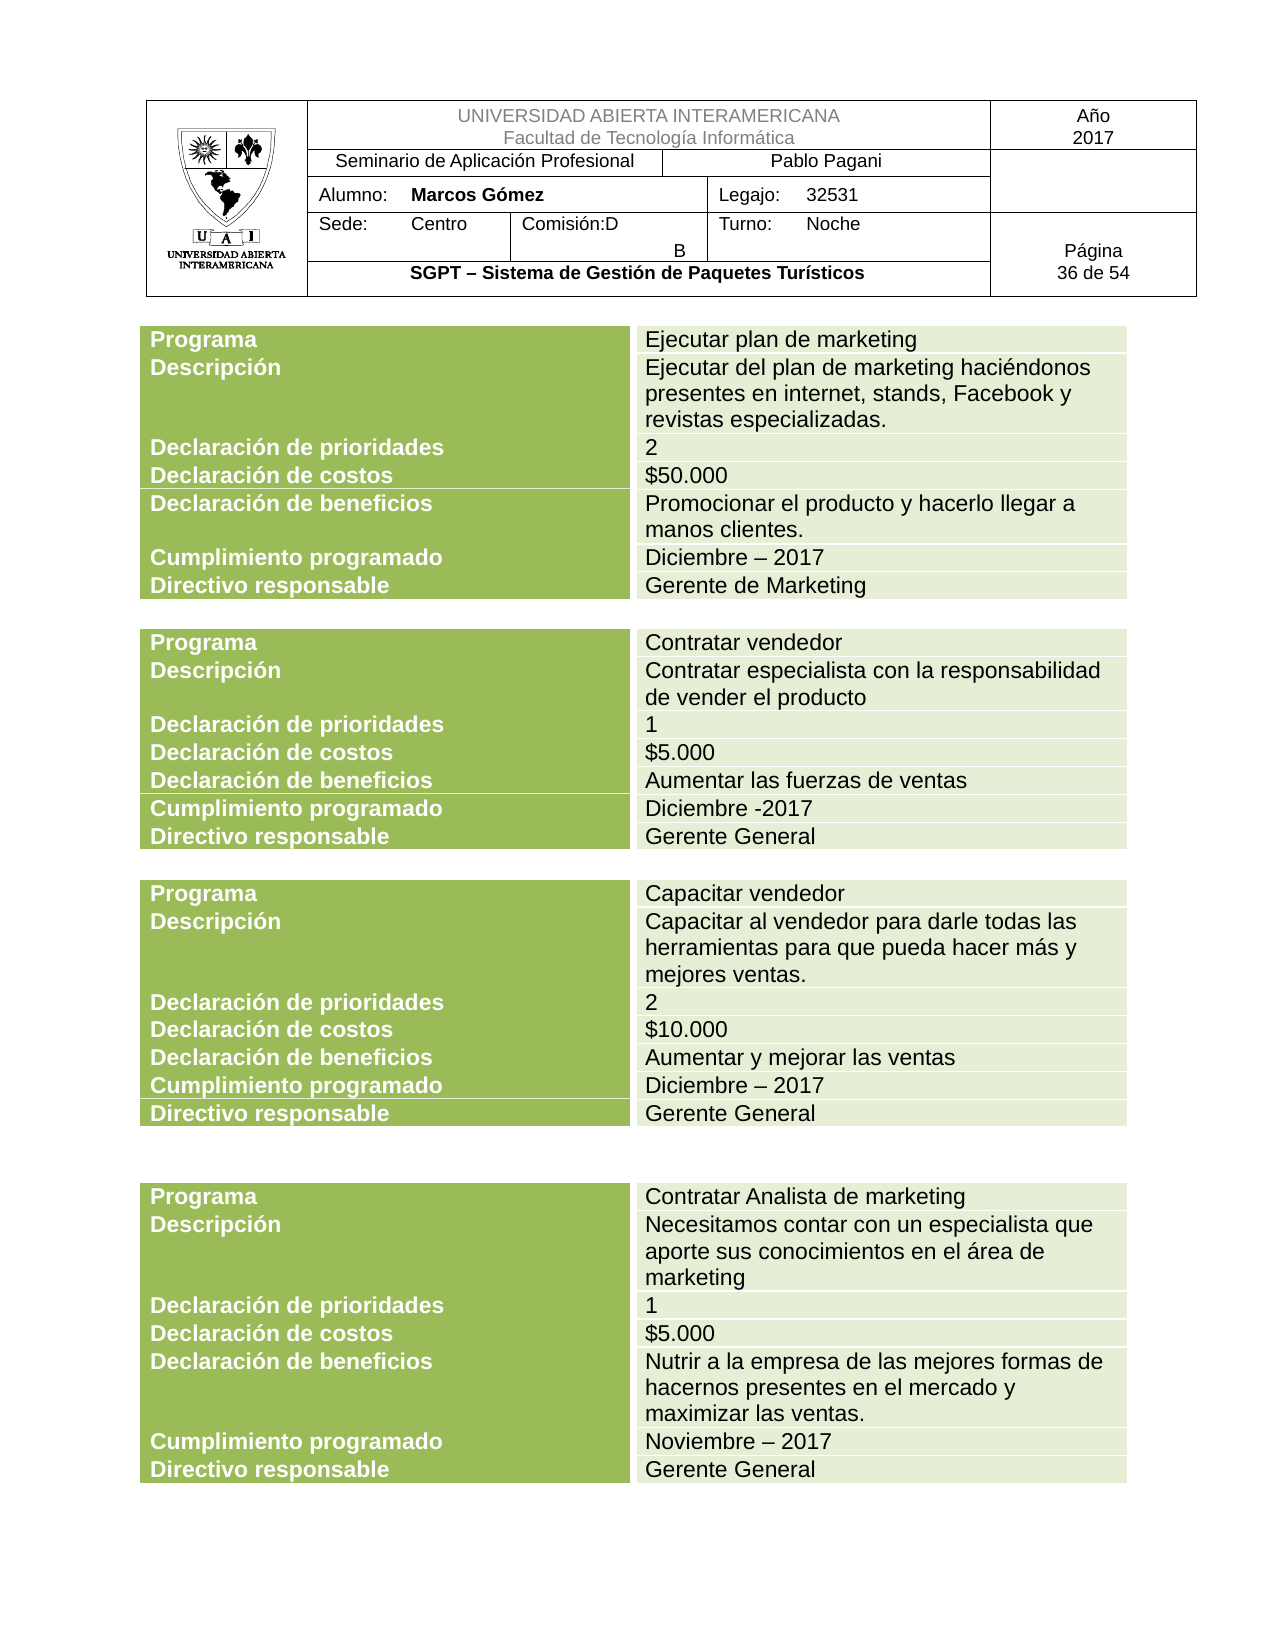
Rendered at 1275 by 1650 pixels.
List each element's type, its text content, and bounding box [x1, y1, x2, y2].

table_cell Cumplimiento programado [140, 1071, 630, 1098]
table_cell Gerente General [637, 1100, 1127, 1126]
table_cell Declaración de beneficios [140, 1346, 630, 1427]
table_cell Cumplimiento programado [140, 543, 630, 571]
table_header Programa [140, 326, 630, 352]
table_cell Descripción [140, 352, 630, 433]
table_cell Declaración de beneficios [140, 1043, 630, 1071]
table_cell Cumplimiento programado [140, 1427, 630, 1455]
table_cell Gerente de Marketing [637, 572, 1127, 599]
table_cell Diciembre -2017 [637, 795, 1127, 821]
table_cell Declaración de costos [140, 738, 630, 766]
table_cell Declaración de prioridades [140, 433, 630, 461]
table_cell Diciembre – 2017 [637, 545, 1127, 571]
table_header Ejecutar plan de marketing [637, 326, 1127, 352]
table_header Contratar Analista de marketing [637, 1183, 1127, 1210]
table_cell Declaración de costos [140, 1015, 630, 1043]
table_cell Declaración de costos [140, 1318, 630, 1346]
table_cell Declaración de prioridades [140, 710, 630, 738]
table_cell Capacitar al vendedor para darle todas las herramientas para que pueda hacer más y mejores ventas. [637, 908, 1127, 987]
table_cell Declaración de prioridades [140, 987, 630, 1015]
table_cell Descripción [140, 906, 630, 987]
table_cell Declaración de beneficios [140, 766, 630, 793]
table_cell Nutrir a la empresa de las mejores formas de hacernos presentes en el mercado y maximizar las ventas. [637, 1348, 1127, 1427]
table_cell Directivo responsable [140, 1455, 630, 1483]
table_cell Necesitamos contar con un especialista que aporte sus conocimientos en el área de marketing [637, 1211, 1127, 1290]
table_cell Gerente General [637, 823, 1127, 849]
table_cell 1 [637, 711, 1127, 738]
table_cell Contratar especialista con la responsabilidad de vender el producto [637, 657, 1127, 710]
table_cell Declaración de prioridades [140, 1290, 630, 1318]
table_cell Aumentar y mejorar las ventas [637, 1044, 1127, 1071]
table_cell Noviembre – 2017 [637, 1428, 1127, 1455]
table_cell Declaración de costos [140, 461, 630, 488]
table_cell Declaración de beneficios [140, 489, 630, 543]
table_cell Directivo responsable [140, 1099, 630, 1126]
table_cell Aumentar las fuerzas de ventas [637, 767, 1127, 793]
table_cell Descripción [140, 656, 630, 710]
table_header Programa [140, 1183, 630, 1210]
table_cell Ejecutar del plan de marketing haciéndonos presentes en internet, stands, Facebook y revistas especializadas. [637, 354, 1127, 433]
table_cell $5.000 [637, 739, 1127, 766]
table_cell 2 [637, 434, 1127, 461]
table_cell $5.000 [637, 1320, 1127, 1346]
table_cell Directivo responsable [140, 571, 630, 599]
table_cell $10.000 [637, 1016, 1127, 1043]
table_cell Descripción [140, 1210, 630, 1290]
table_header Contratar vendedor [637, 629, 1127, 656]
table_header Programa [140, 880, 630, 906]
table_cell Promocionar el producto y hacerlo llegar a manos clientes. [637, 490, 1127, 543]
table_cell 2 [637, 988, 1127, 1015]
table_cell Diciembre – 2017 [637, 1072, 1127, 1098]
table_cell $50.000 [637, 462, 1127, 488]
table_cell Gerente General [637, 1456, 1127, 1483]
table_cell Directivo responsable [140, 821, 630, 849]
table_header Programa [140, 629, 630, 656]
table_cell Cumplimiento programado [140, 794, 630, 821]
table_header Capacitar vendedor [637, 880, 1127, 906]
table_cell 1 [637, 1292, 1127, 1318]
